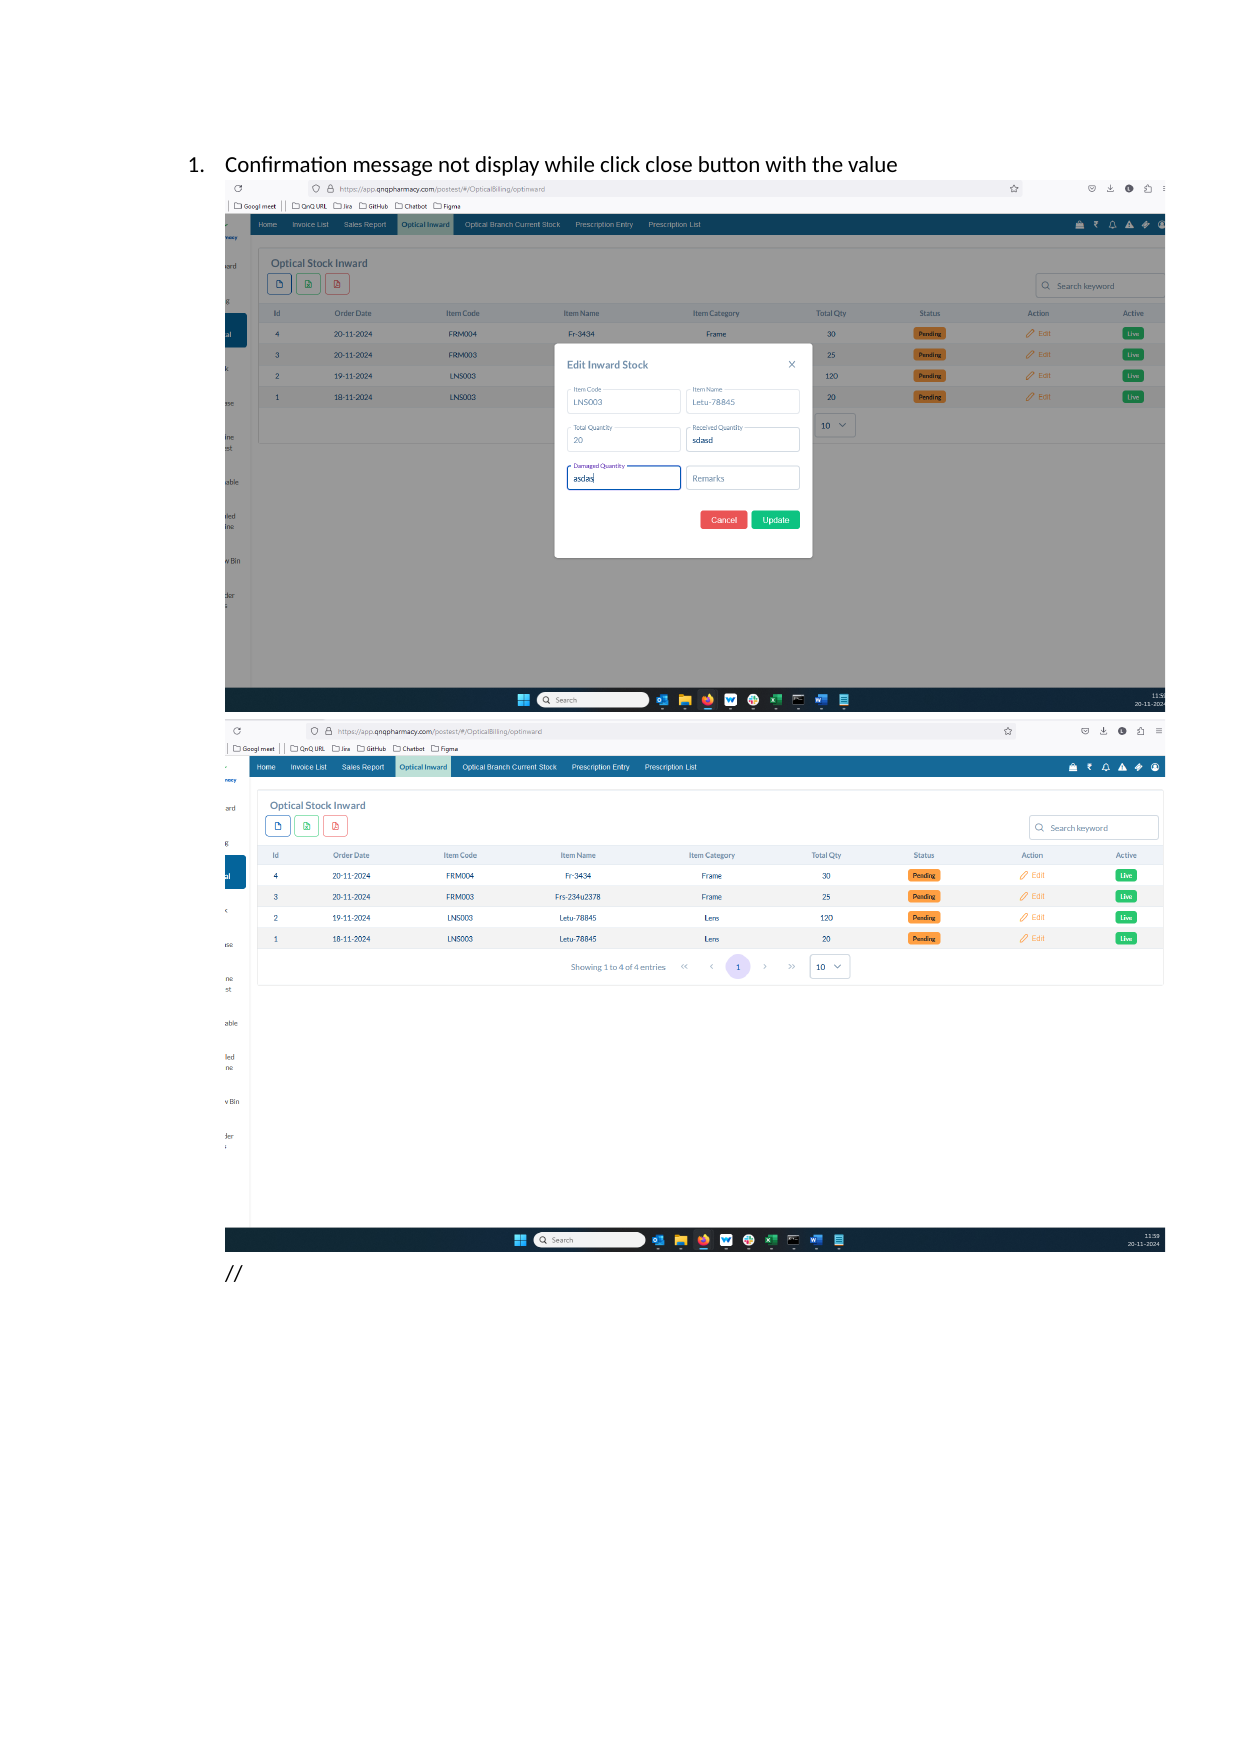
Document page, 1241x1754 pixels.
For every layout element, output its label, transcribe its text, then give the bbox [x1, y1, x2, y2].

picture [225, 719, 1166, 1252]
picture [225, 180, 1166, 712]
